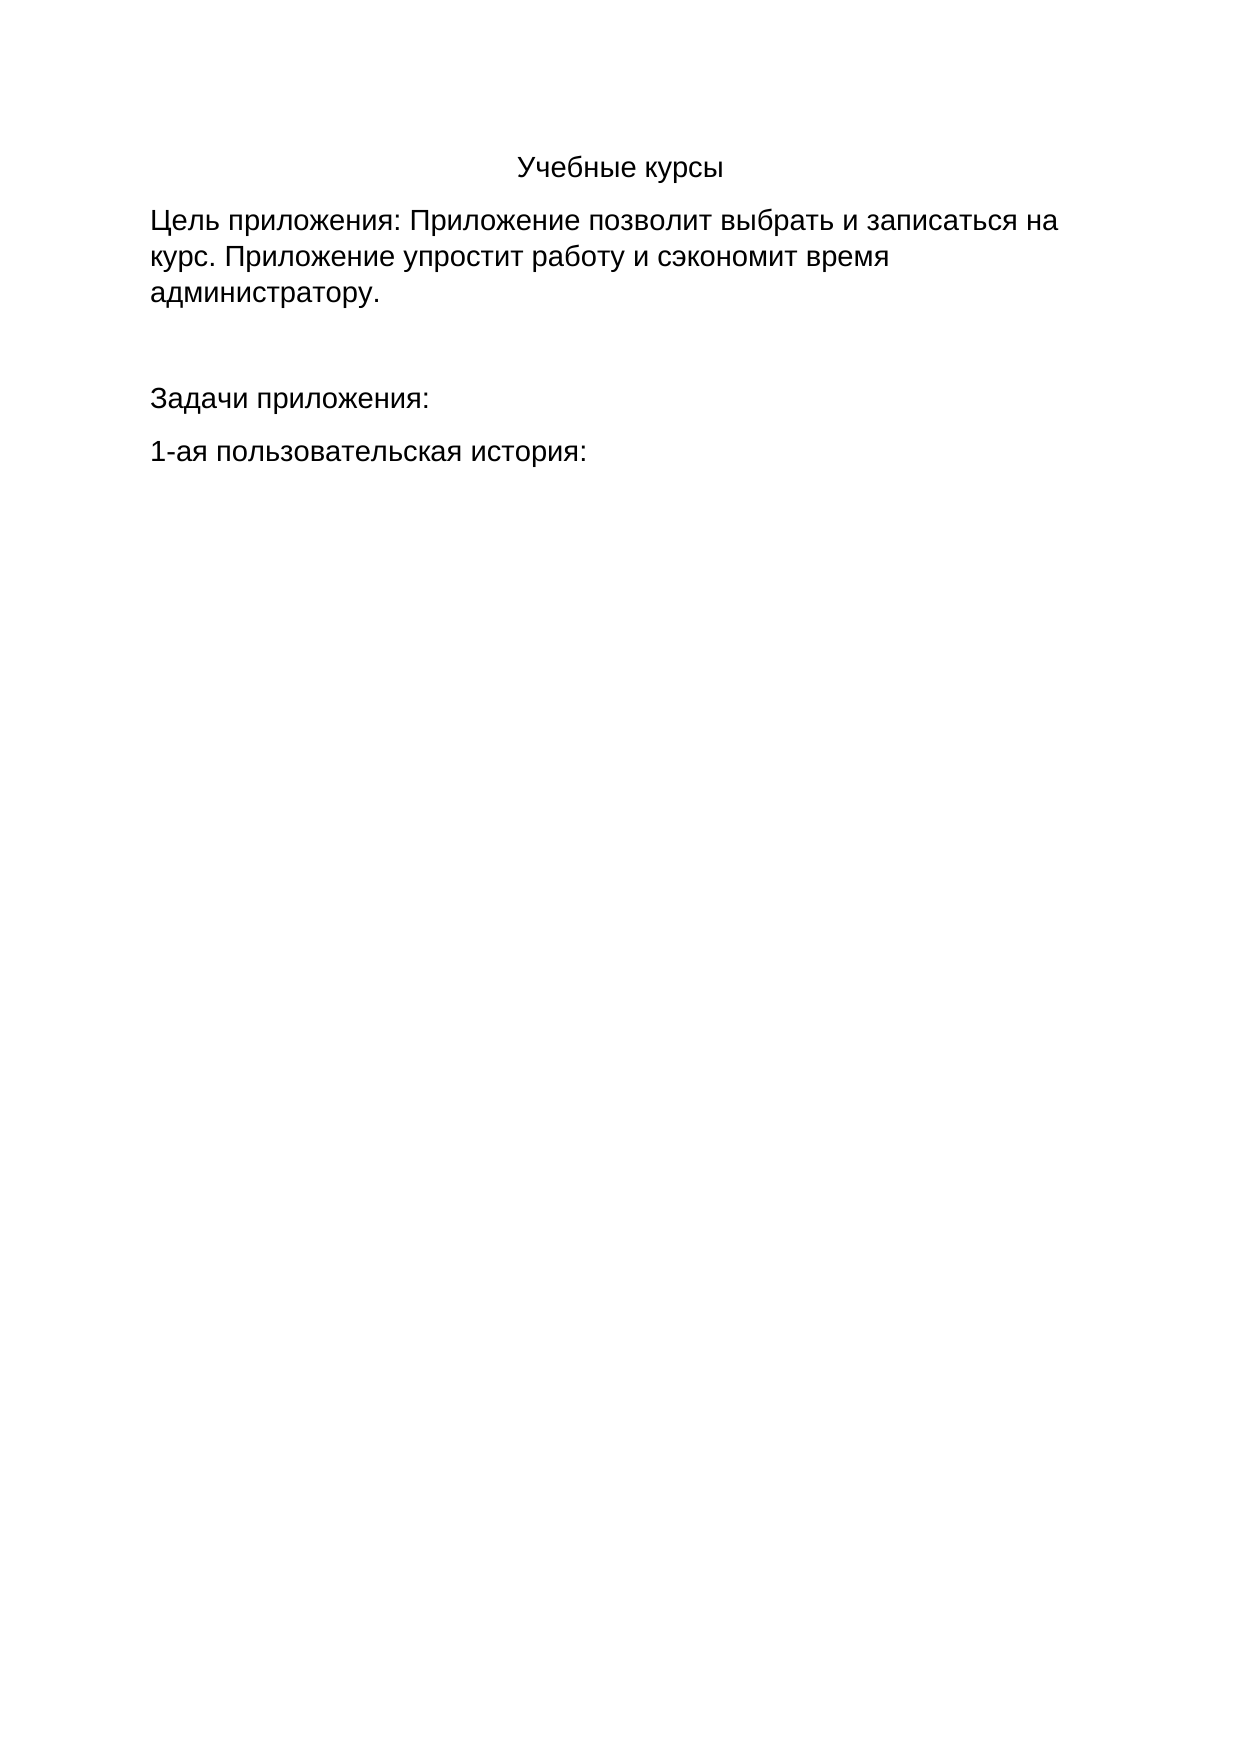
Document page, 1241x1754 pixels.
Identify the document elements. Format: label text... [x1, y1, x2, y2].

text 1-ая пользовательская история: [150, 433, 1090, 467]
text Задачи приложения: [150, 381, 1090, 414]
text Учебные курсы [150, 150, 1090, 183]
text Цель приложения: Приложение позволит выбрать и записаться на курс. Приложение упростит работу и сэкономит время администратору. [150, 203, 1090, 309]
